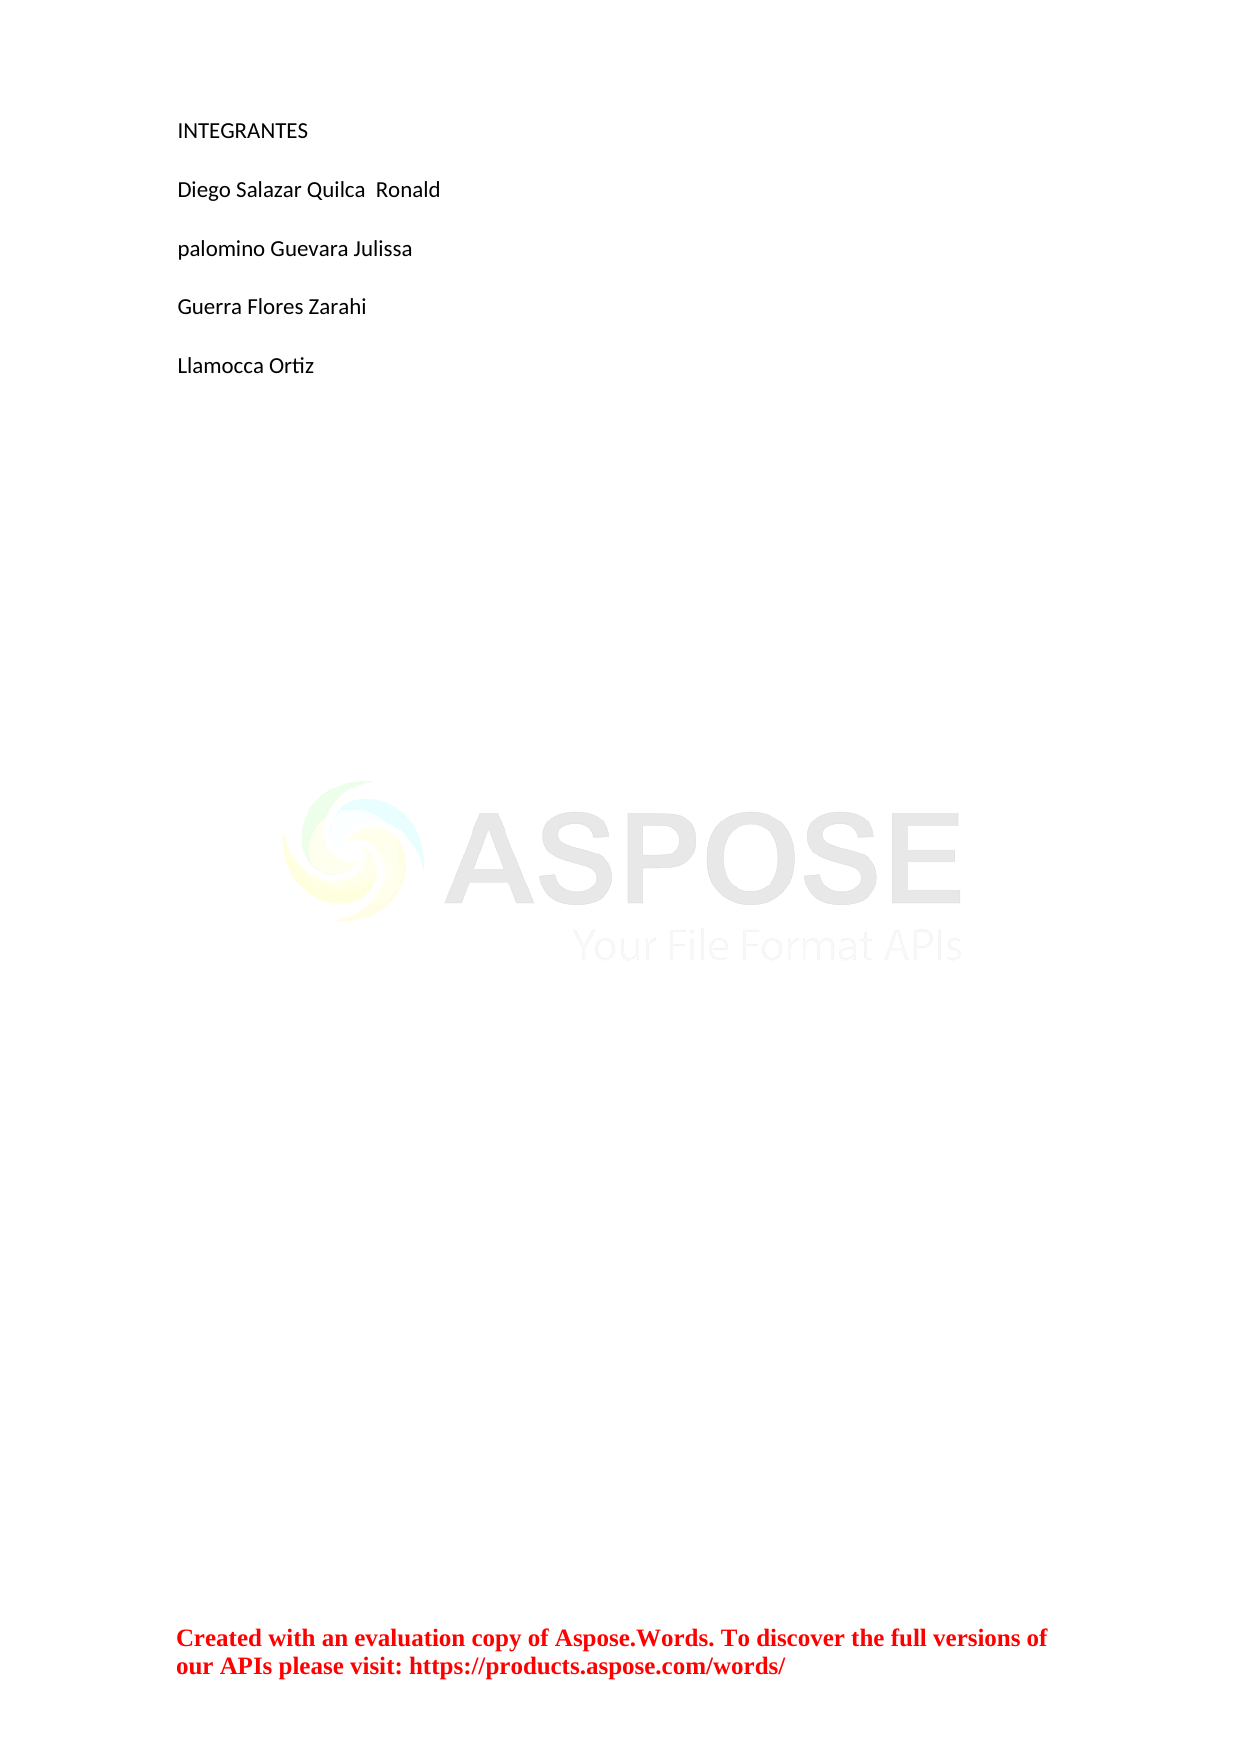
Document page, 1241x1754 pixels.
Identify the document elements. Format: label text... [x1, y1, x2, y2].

text INTEGRANTES [177, 117, 1088, 145]
text Diego Salazar Quilca Ronald palomino Guevara Julissa Guerra Flores Zarahi Llamocca Ortiz [177, 145, 445, 379]
